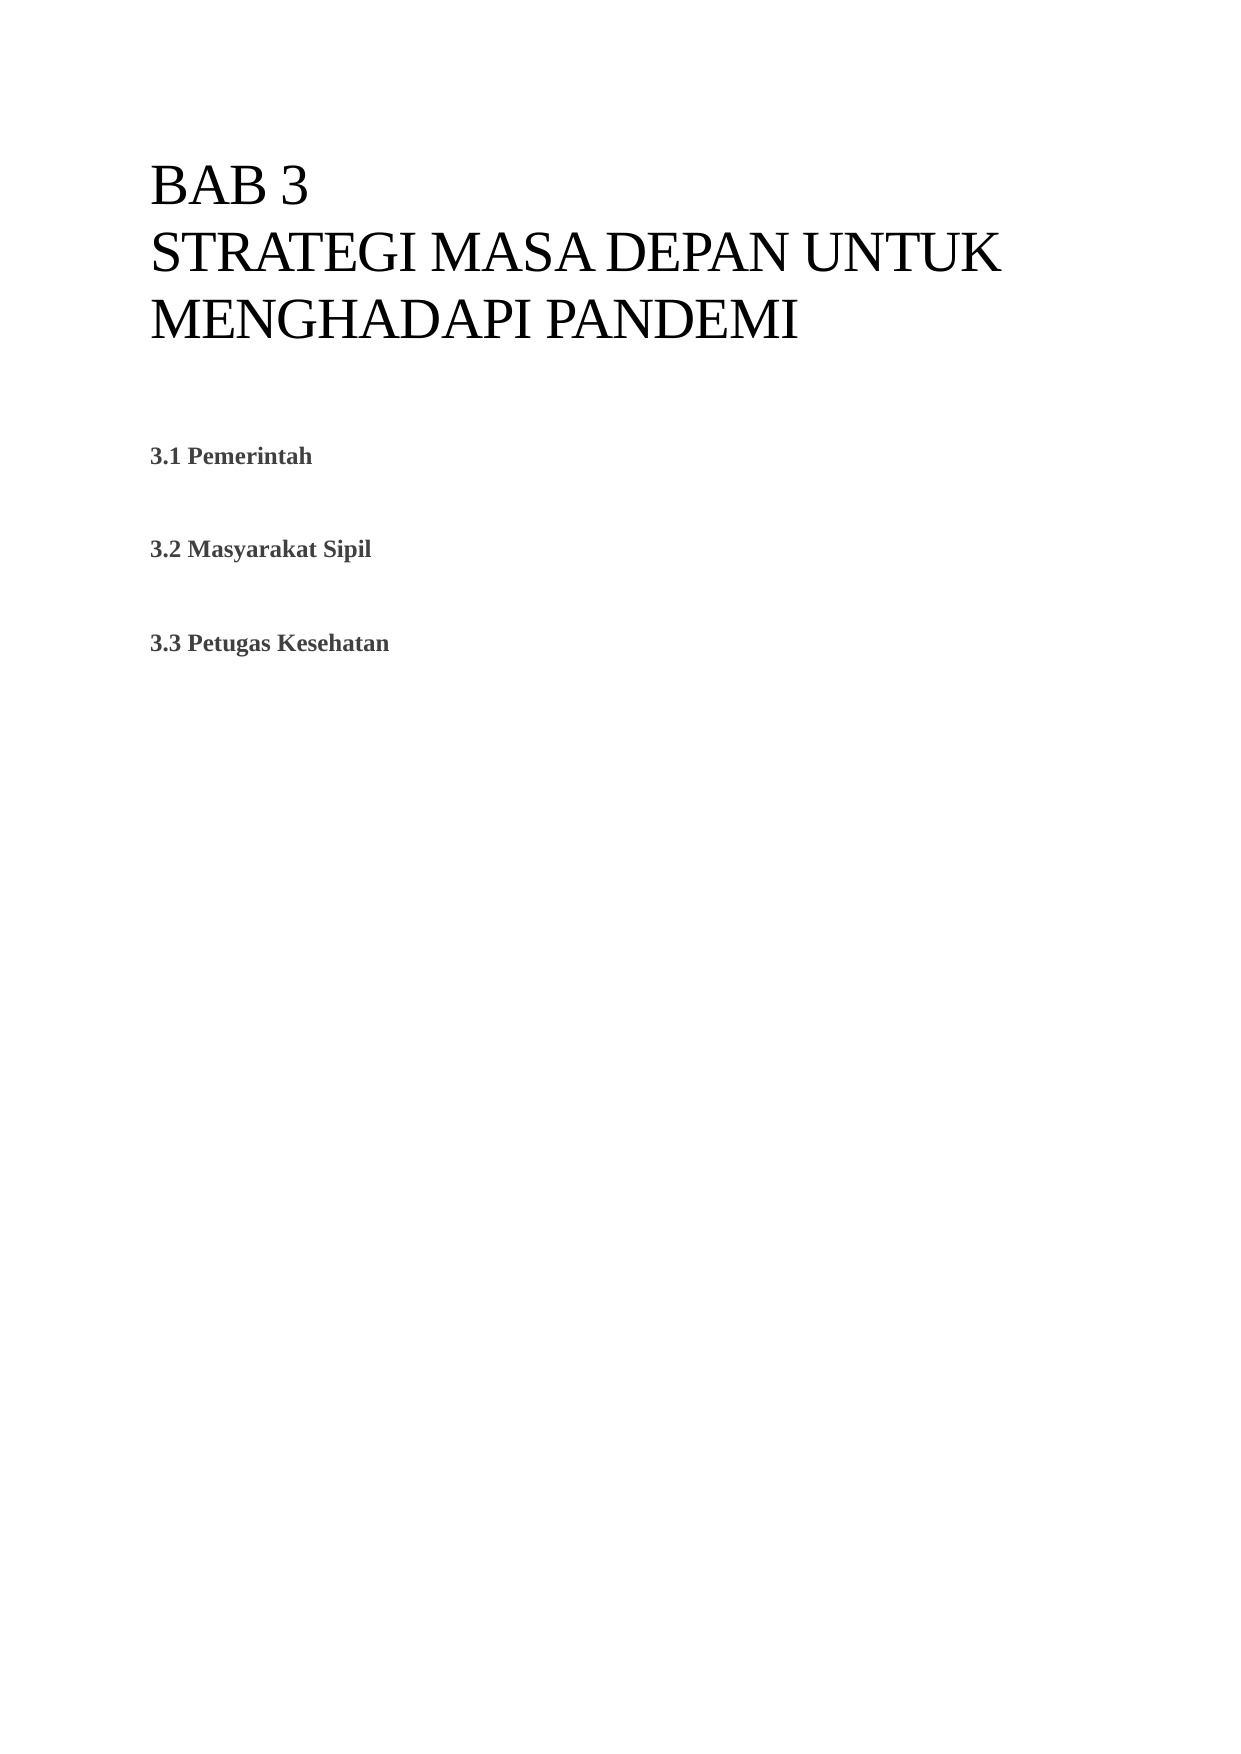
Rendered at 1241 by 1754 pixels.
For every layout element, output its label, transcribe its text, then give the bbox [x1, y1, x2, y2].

list Pemerintah [150, 441, 1090, 470]
title STRATEGI MASA DEPAN UNTUK MENGHADAPI PANDEMI [150, 217, 1090, 351]
title BAB 3 [150, 150, 1090, 217]
list Masyarakat Sipil [150, 534, 1090, 563]
list Petugas Kesehatan [150, 628, 1090, 656]
